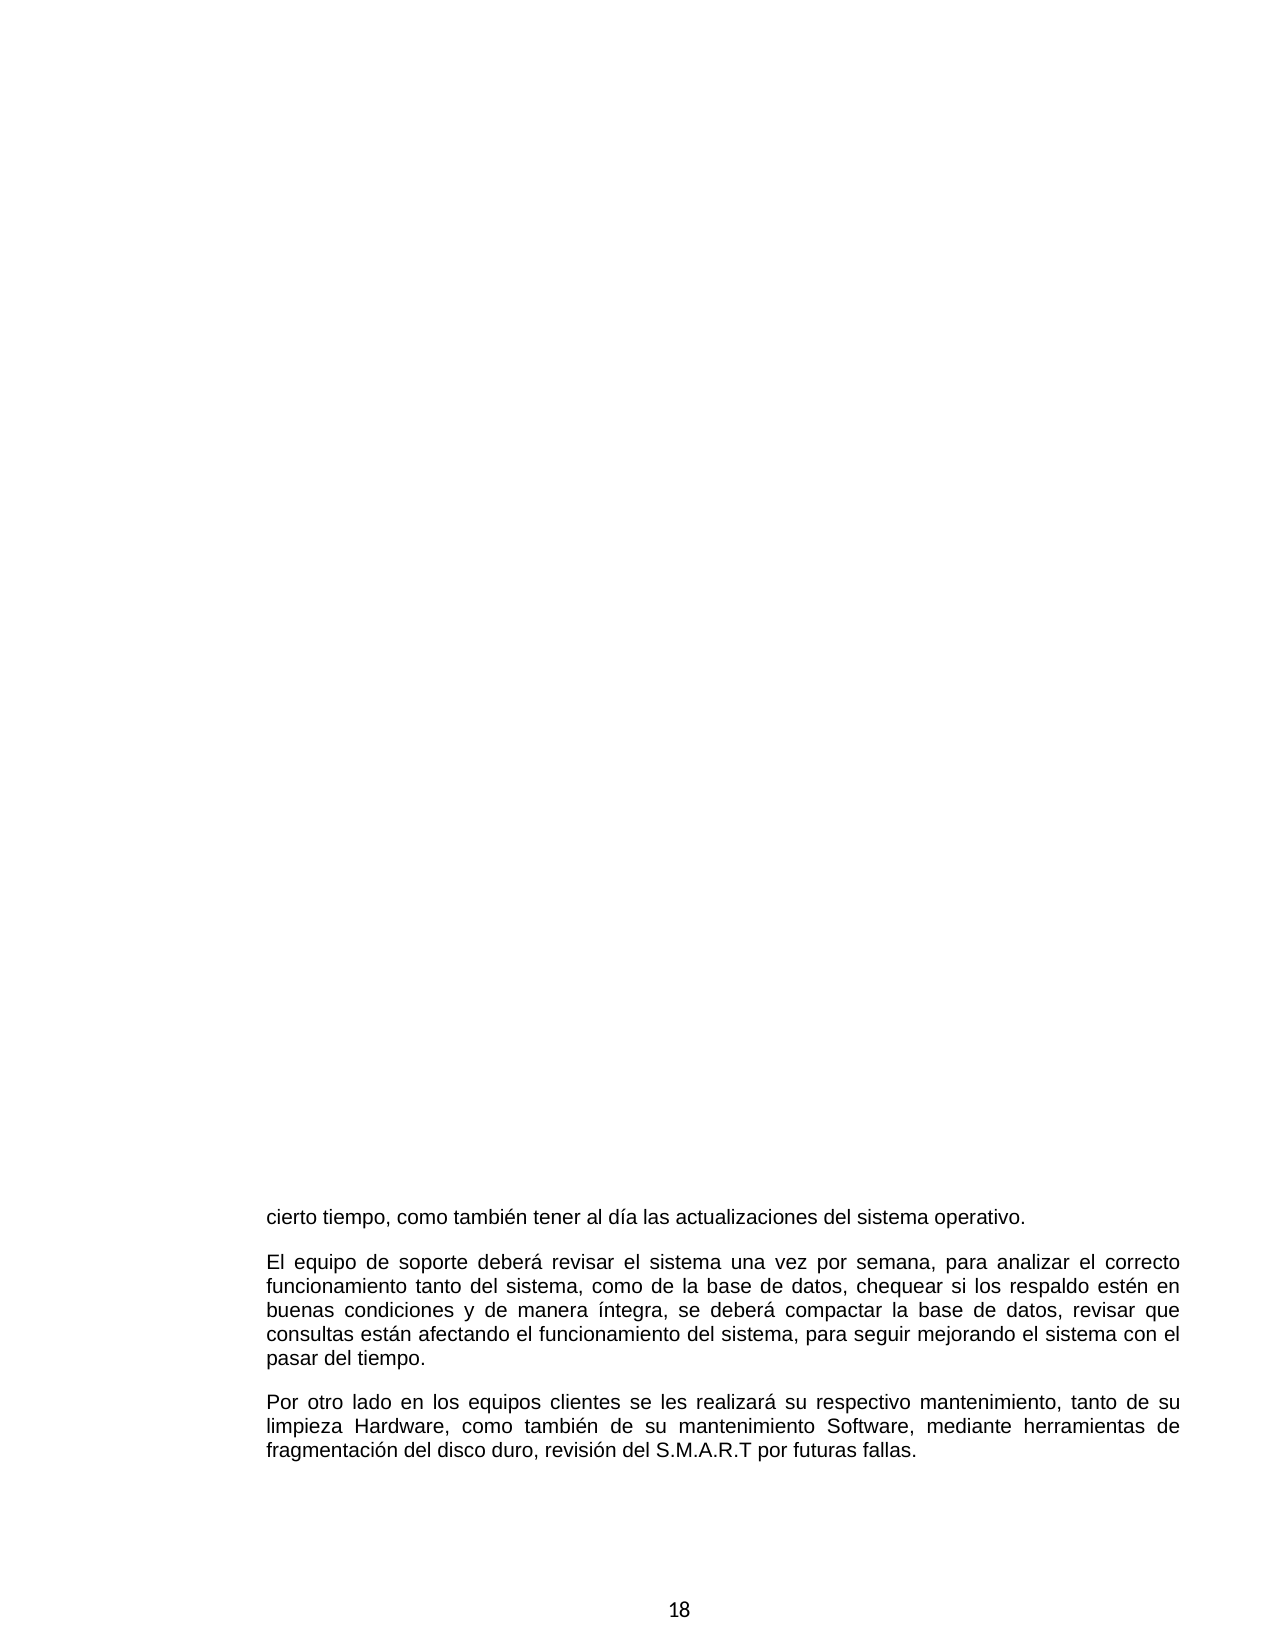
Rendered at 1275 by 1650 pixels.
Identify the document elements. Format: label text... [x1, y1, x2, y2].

text El equipo de soporte deberá revisar el sistema una vez por semana, para analizar el correcto funcionamiento tanto del sistema, como de la base de datos, chequear si los respaldo estén en buenas condiciones y de manera íntegra, se deberá compactar la base de datos, revisar que consultas están afectando el funcionamiento del sistema, para seguir mejorando el sistema con el pasar del tiempo. [266, 1249, 1182, 1369]
text Se generará un estudio de mantenibilidad o plan de mantención, que se reinicien servidores cada cierto tiempo, como también tener al día las actualizaciones del sistema operativo. [266, 1205, 1181, 1229]
text Por otro lado en los equipos clientes se les realizará su respectivo mantenimiento, tanto de su limpieza Hardware, como también de su mantenimiento Software, mediante herramientas de fragmentación del disco duro, revisión del S.M.A.R.T por futuras fallas. [266, 1390, 1182, 1462]
